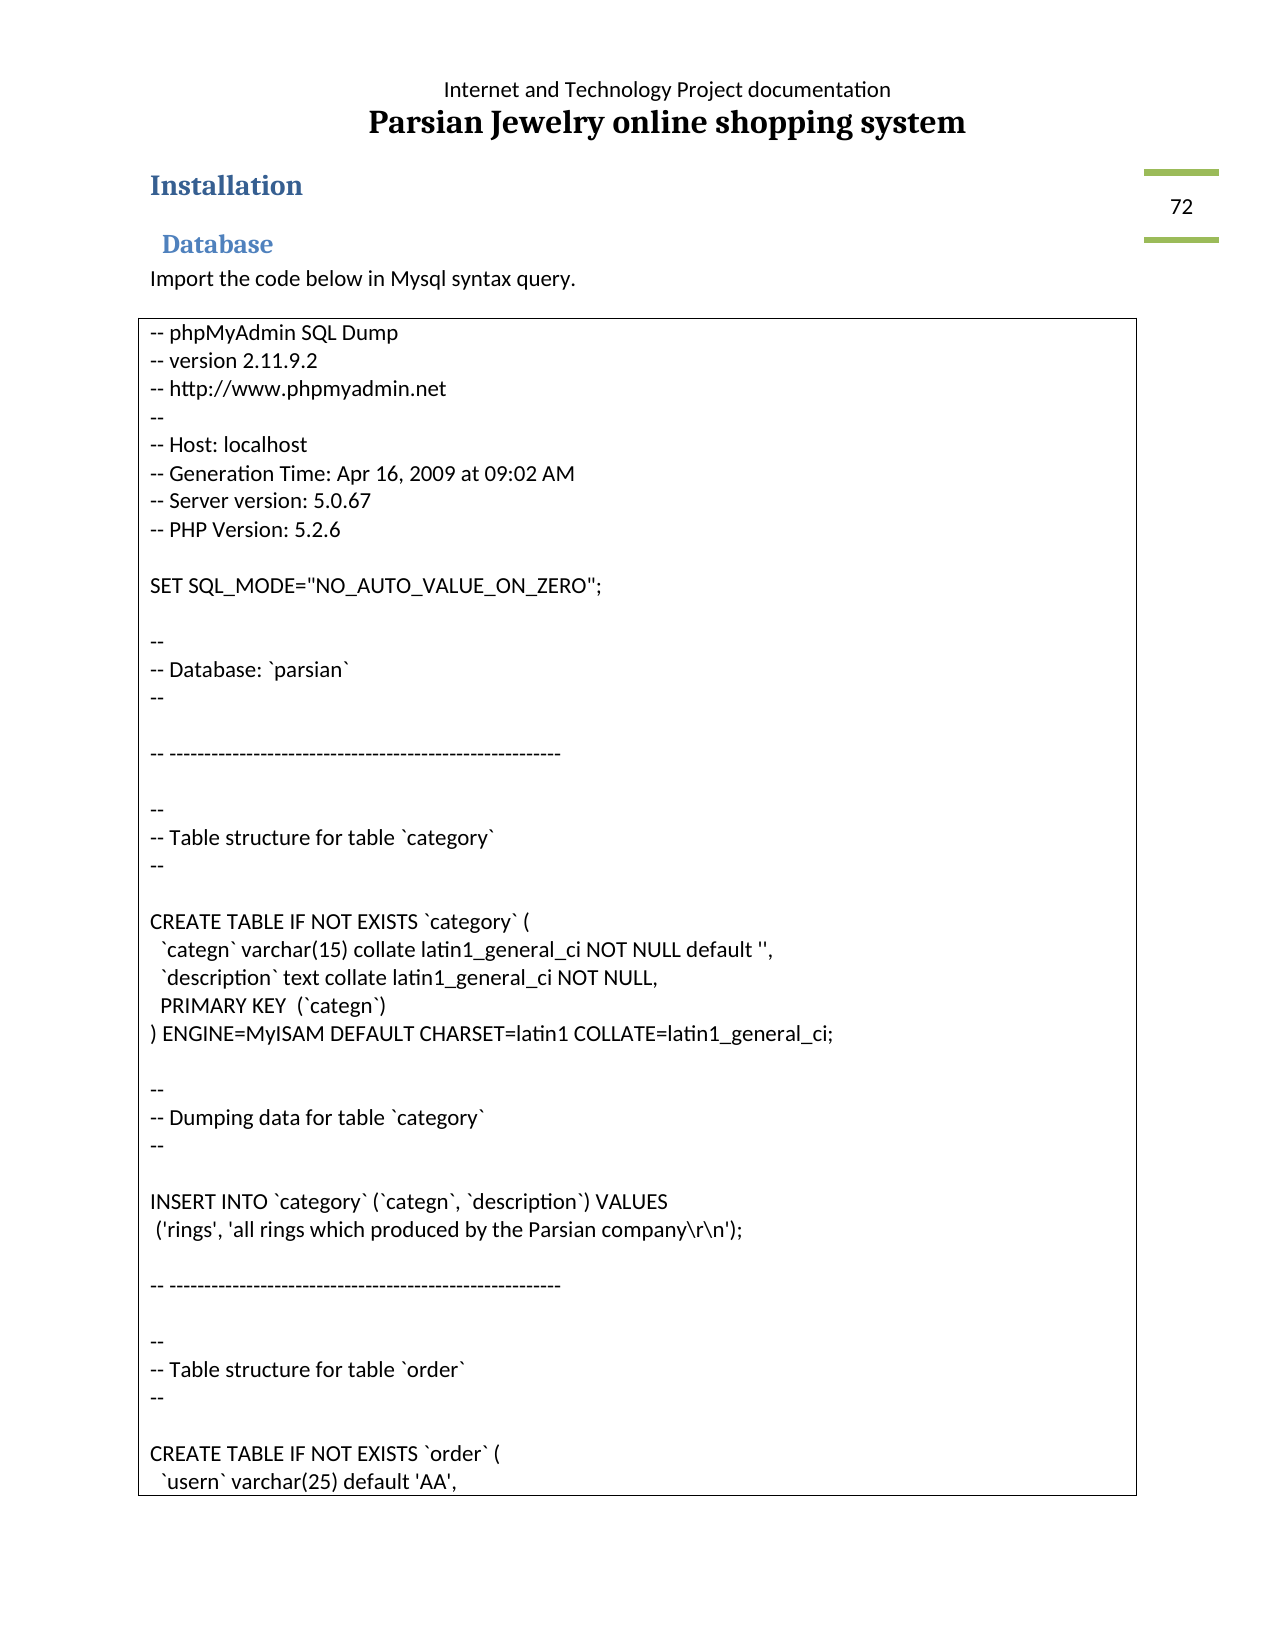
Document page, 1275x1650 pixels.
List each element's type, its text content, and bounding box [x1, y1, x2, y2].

subtitle Installation [150, 169, 1125, 203]
subtitle Database [150, 229, 1125, 260]
text Import the code below in Mysql syntax query. [150, 264, 1125, 292]
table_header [139, 319, 1136, 1495]
